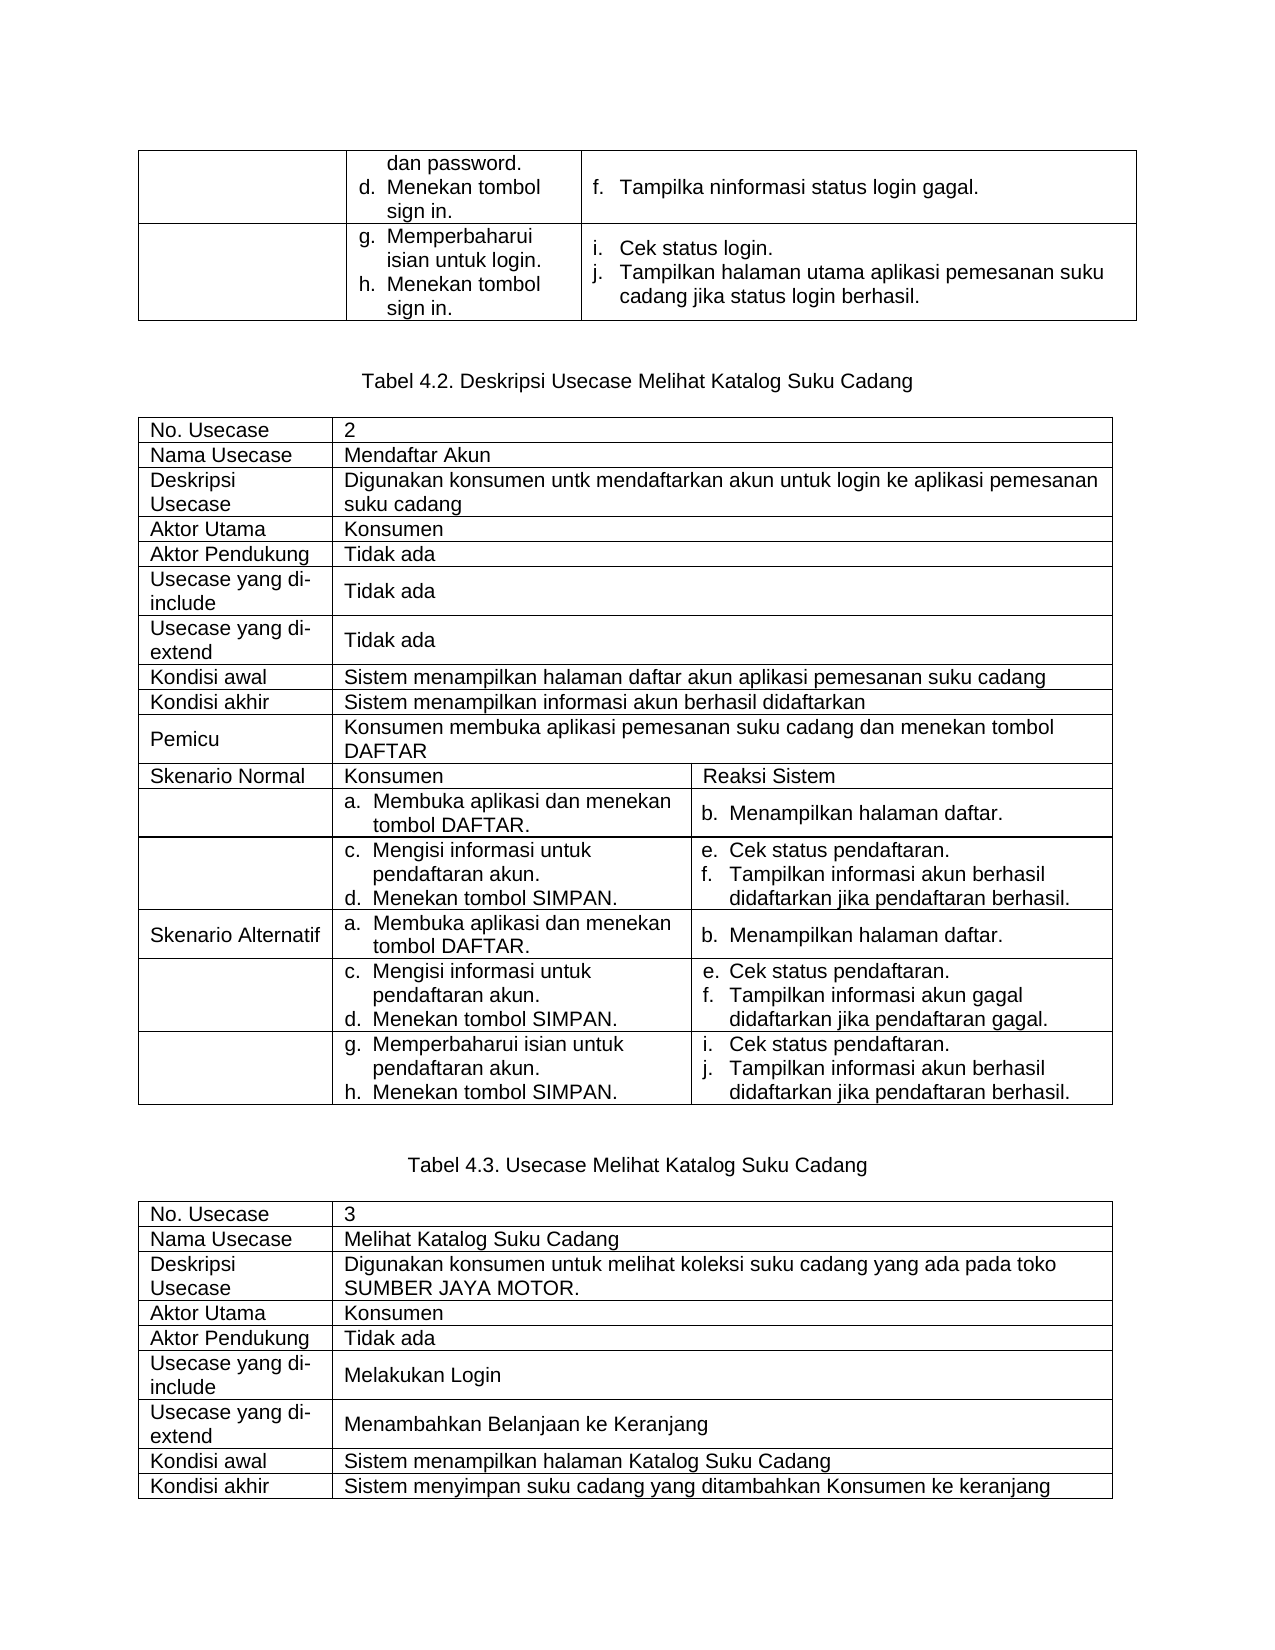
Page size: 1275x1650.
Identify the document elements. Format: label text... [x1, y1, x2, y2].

table_cell Cek status pendaftaran. Tampilkan informasi akun berhasil didaftarkan jika pendaftaran berhasil. [692, 838, 1112, 909]
table_cell Digunakan konsumen untuk melihat koleksi suku cadang yang ada pada toko SUMBER JAYA MOTOR. [333, 1252, 1112, 1300]
table_header 3 [333, 1202, 1112, 1226]
table_cell Cek status pendaftaran. Tampilkan informasi akun gagal didaftarkan jika pendaftaran gagal. [692, 959, 1112, 1031]
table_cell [347, 151, 581, 223]
table_cell Usecase yang di-include [139, 567, 332, 614]
table_cell [139, 151, 346, 223]
table_cell Mengisi informasi untuk pendaftaran akun. Menekan tombol SIMPAN. [333, 959, 691, 1031]
table_cell Aktor Pendukung [139, 1326, 332, 1350]
table_cell Melakukan Login [333, 1351, 1112, 1399]
text Tabel 4.2. Deskripsi Usecase Melihat Katalog Suku Cadang [150, 369, 1125, 393]
table_cell Menampilkan halaman daftar. [692, 789, 1112, 836]
table_cell Konsumen [333, 517, 1112, 541]
table_cell Sistem menampilkan halaman daftar akun aplikasi pemesanan suku cadang [333, 665, 1112, 688]
table_cell Menambahkan Belanjaan ke Keranjang [333, 1400, 1112, 1448]
table_cell Membuka aplikasi dan menekan tombol DAFTAR. [333, 789, 691, 836]
table_cell Aktor Utama [139, 517, 332, 541]
table_header 2 [333, 418, 1112, 442]
table_cell Skenario Alternatif [139, 910, 332, 958]
table_cell Reaksi Sistem [692, 764, 1112, 787]
table_cell Cek status login. Tampilkan halaman utama aplikasi pemesanan suku cadang jika status login berhasil. [582, 224, 1136, 320]
table_cell Digunakan konsumen untk mendaftarkan akun untuk login ke aplikasi pemesanan suku cadang [333, 468, 1112, 516]
table_cell Aktor Pendukung [139, 542, 332, 566]
table_cell Tidak ada [333, 567, 1112, 614]
table_cell Konsumen [333, 764, 691, 787]
table_cell Sistem menampilkan informasi akun berhasil didaftarkan [333, 690, 1112, 713]
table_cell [582, 151, 1136, 223]
table_cell Deskripsi Usecase [139, 468, 332, 516]
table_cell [333, 1474, 1112, 1498]
table_cell Memperbaharui isian untuk pendaftaran akun. Menekan tombol SIMPAN. [333, 1032, 691, 1104]
table_cell [139, 959, 332, 1031]
table_cell Usecase yang di-extend [139, 616, 332, 663]
text Tabel 4.3. Usecase Melihat Katalog Suku Cadang [150, 1153, 1125, 1177]
table_cell Pemicu [139, 715, 332, 762]
table_cell Memperbaharui isian untuk login. Menekan tombol sign in. [347, 224, 581, 320]
table_cell Mengisi informasi untuk pendaftaran akun. Menekan tombol SIMPAN. [333, 838, 691, 909]
table_cell Aktor Utama [139, 1301, 332, 1325]
table_cell [139, 789, 332, 836]
table_cell Skenario Normal [139, 764, 332, 787]
table_cell Tidak ada [333, 616, 1112, 663]
table_cell Kondisi akhir [139, 690, 332, 713]
table_cell Tidak ada [333, 542, 1112, 566]
table_cell Menampilkan halaman daftar. [692, 910, 1112, 958]
table_cell [139, 1032, 332, 1104]
table_cell Nama Usecase [139, 1227, 332, 1251]
table_cell Konsumen [333, 1301, 1112, 1325]
table_cell Kondisi akhir [139, 1474, 332, 1498]
table_cell Konsumen membuka aplikasi pemesanan suku cadang dan menekan tombol DAFTAR [333, 715, 1112, 762]
table_cell Sistem menampilkan halaman Katalog Suku Cadang [333, 1449, 1112, 1473]
table_cell Usecase yang di-extend [139, 1400, 332, 1448]
table_cell Kondisi awal [139, 1449, 332, 1473]
table_cell Membuka aplikasi dan menekan tombol DAFTAR. [333, 910, 691, 958]
table_cell [139, 838, 332, 909]
table_header No. Usecase [139, 418, 332, 442]
table_cell Usecase yang di-include [139, 1351, 332, 1399]
table_cell [139, 224, 346, 320]
table_cell Kondisi awal [139, 665, 332, 688]
table_cell Mendaftar Akun [333, 443, 1112, 467]
table_cell Melihat Katalog Suku Cadang [333, 1227, 1112, 1251]
table_cell Deskripsi Usecase [139, 1252, 332, 1300]
table_header No. Usecase [139, 1202, 332, 1226]
table_cell Tidak ada [333, 1326, 1112, 1350]
table_cell Nama Usecase [139, 443, 332, 467]
table_cell Cek status pendaftaran. Tampilkan informasi akun berhasil didaftarkan jika pendaftaran berhasil. [692, 1032, 1112, 1104]
